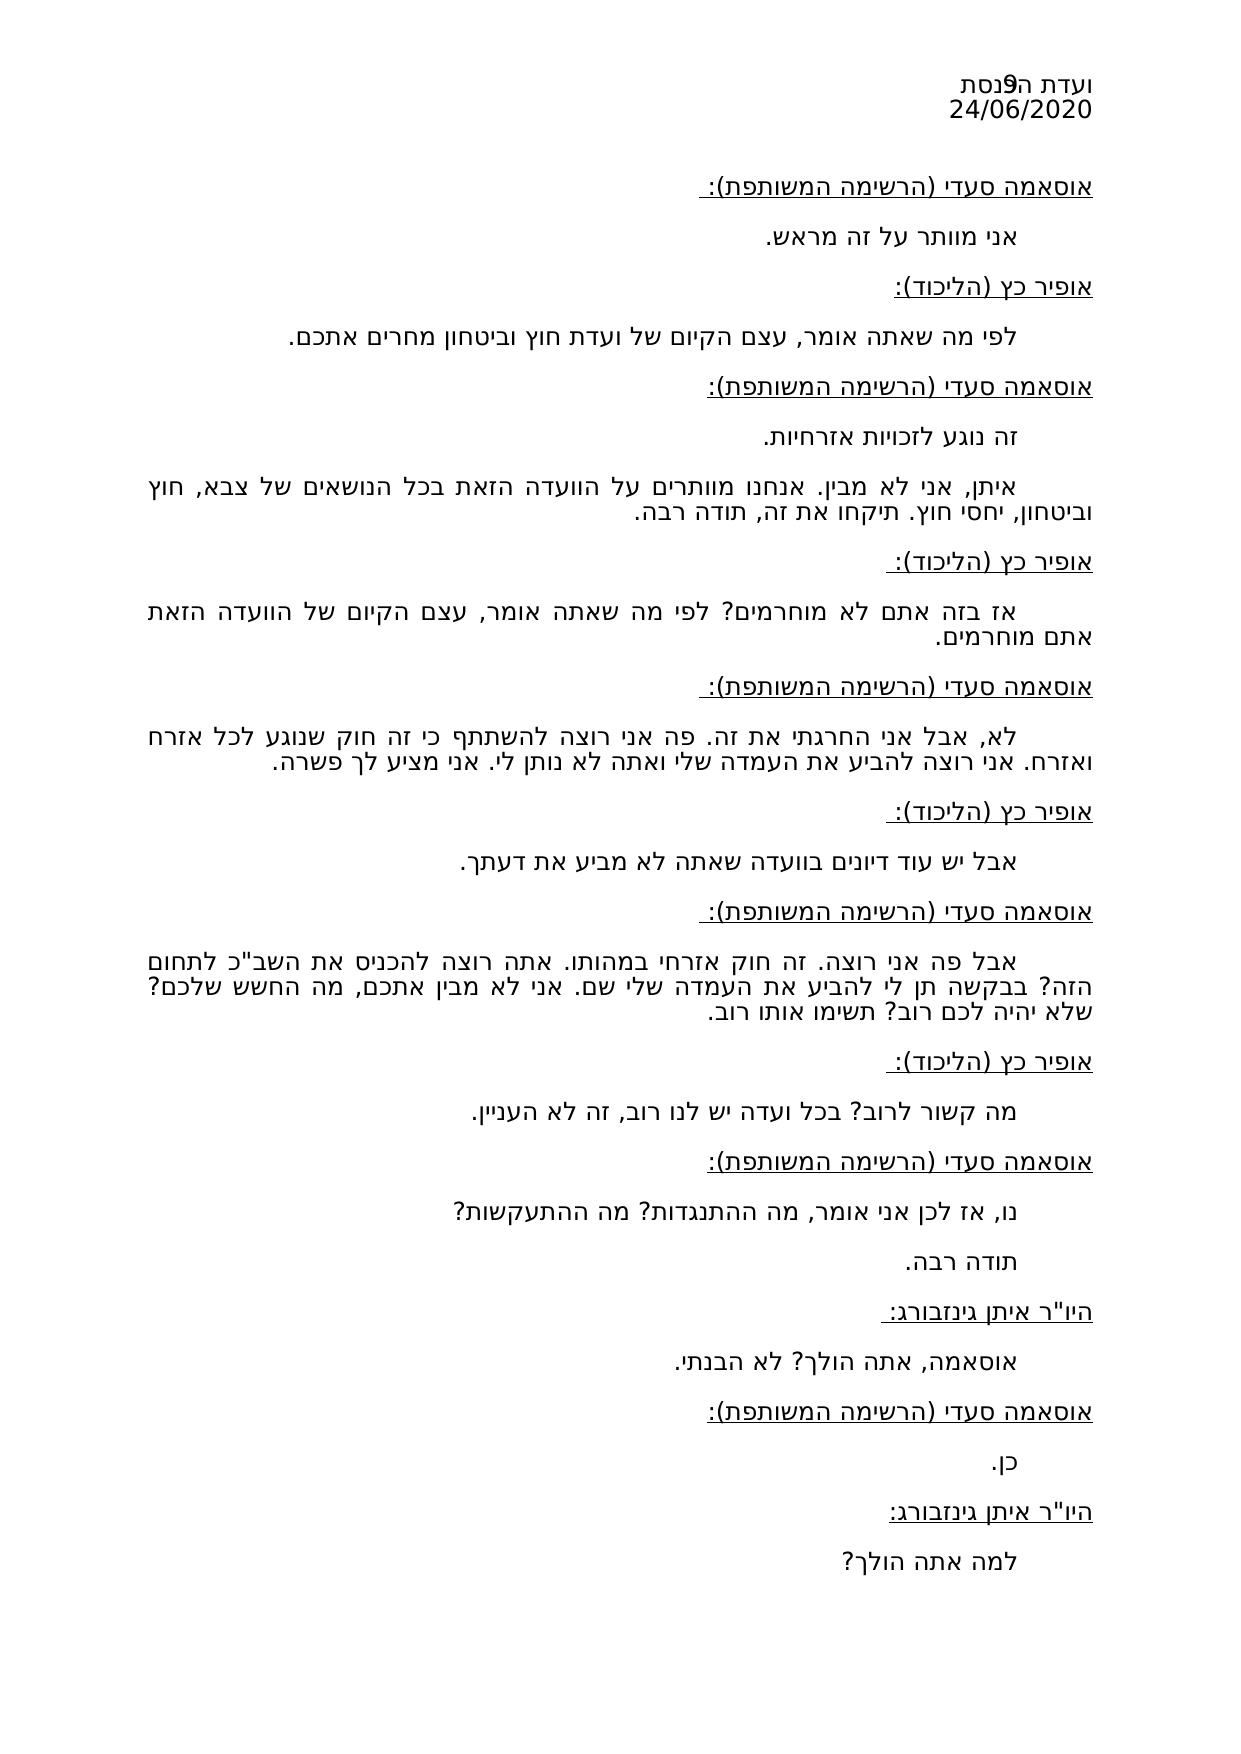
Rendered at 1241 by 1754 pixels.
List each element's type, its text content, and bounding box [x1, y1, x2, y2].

text היו"ר איתן גינזבורג: [147, 1500, 1093, 1525]
text << דובר >> אופיר כץ (הליכוד): << דובר >> [147, 1050, 1093, 1075]
text אוסאמה סעדי (הרשימה המשותפת): [147, 1150, 1093, 1175]
text כן. [147, 1450, 1093, 1475]
text מה קשור לרוב? בכל ועדה יש לנו רוב, זה לא העניין. [147, 1100, 1093, 1125]
text << דובר >> אופיר כץ (הליכוד): << דובר >> [147, 800, 1093, 825]
text תודה רבה. [147, 1250, 1093, 1275]
text אז בזה אתם לא מוחרמים? לפי מה שאתה אומר, עצם הקיום של הוועדה הזאת אתם מוחרמים. [147, 600, 1093, 650]
text אוסאמה, אתה הולך? לא הבנתי. [147, 1350, 1093, 1375]
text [147, 1300, 1093, 1325]
text אני מוותר על זה מראש. [147, 225, 1093, 250]
text אבל פה אני רוצה. זה חוק אזרחי במהותו. אתה רוצה להכניס את השב"כ לתחום הזה? בבקשה תן לי להביע את העמדה שלי שם. אני לא מבין אתכם, מה החשש שלכם? שלא יהיה לכם רוב? תשימו אותו רוב. [147, 950, 1093, 1025]
text << דובר >> אוסאמה סעדי (הרשימה המשותפת): << דובר >> [147, 900, 1093, 925]
text << דובר >> אוסאמה סעדי (הרשימה המשותפת): << דובר >> [147, 675, 1093, 700]
text לא, אבל אני החרגתי את זה. פה אני רוצה להשתתף כי זה חוק שנוגע לכל אזרח ואזרח. אני רוצה להביע את העמדה שלי ואתה לא נותן לי. אני מציע לך פשרה. [147, 725, 1093, 775]
text << דובר >> אופיר כץ (הליכוד): << דובר >> [147, 550, 1093, 575]
text אופיר כץ (הליכוד): [147, 275, 1093, 300]
text לפי מה שאתה אומר, עצם הקיום של ועדת חוץ וביטחון מחרים אתכם. [147, 325, 1093, 350]
text אוסאמה סעדי (הרשימה המשותפת): [147, 375, 1093, 400]
text נו, אז לכן אני אומר, מה ההתנגדות? מה ההתעקשות? [147, 1200, 1093, 1225]
text אבל יש עוד דיונים בוועדה שאתה לא מביע את דעתך. [147, 850, 1093, 875]
text למה אתה הולך? [147, 1550, 1093, 1575]
text זה נוגע לזכויות אזרחיות. [147, 425, 1093, 450]
text אוסאמה סעדי (הרשימה המשותפת): [147, 1400, 1093, 1425]
text איתן, אני לא מבין. אנחנו מוותרים על הוועדה הזאת בכל הנושאים של צבא, חוץ וביטחון, יחסי חוץ. תיקחו את זה, תודה רבה. [147, 475, 1093, 525]
text << דובר >> אוסאמה סעדי (הרשימה המשותפת): << דובר >> [147, 175, 1093, 200]
